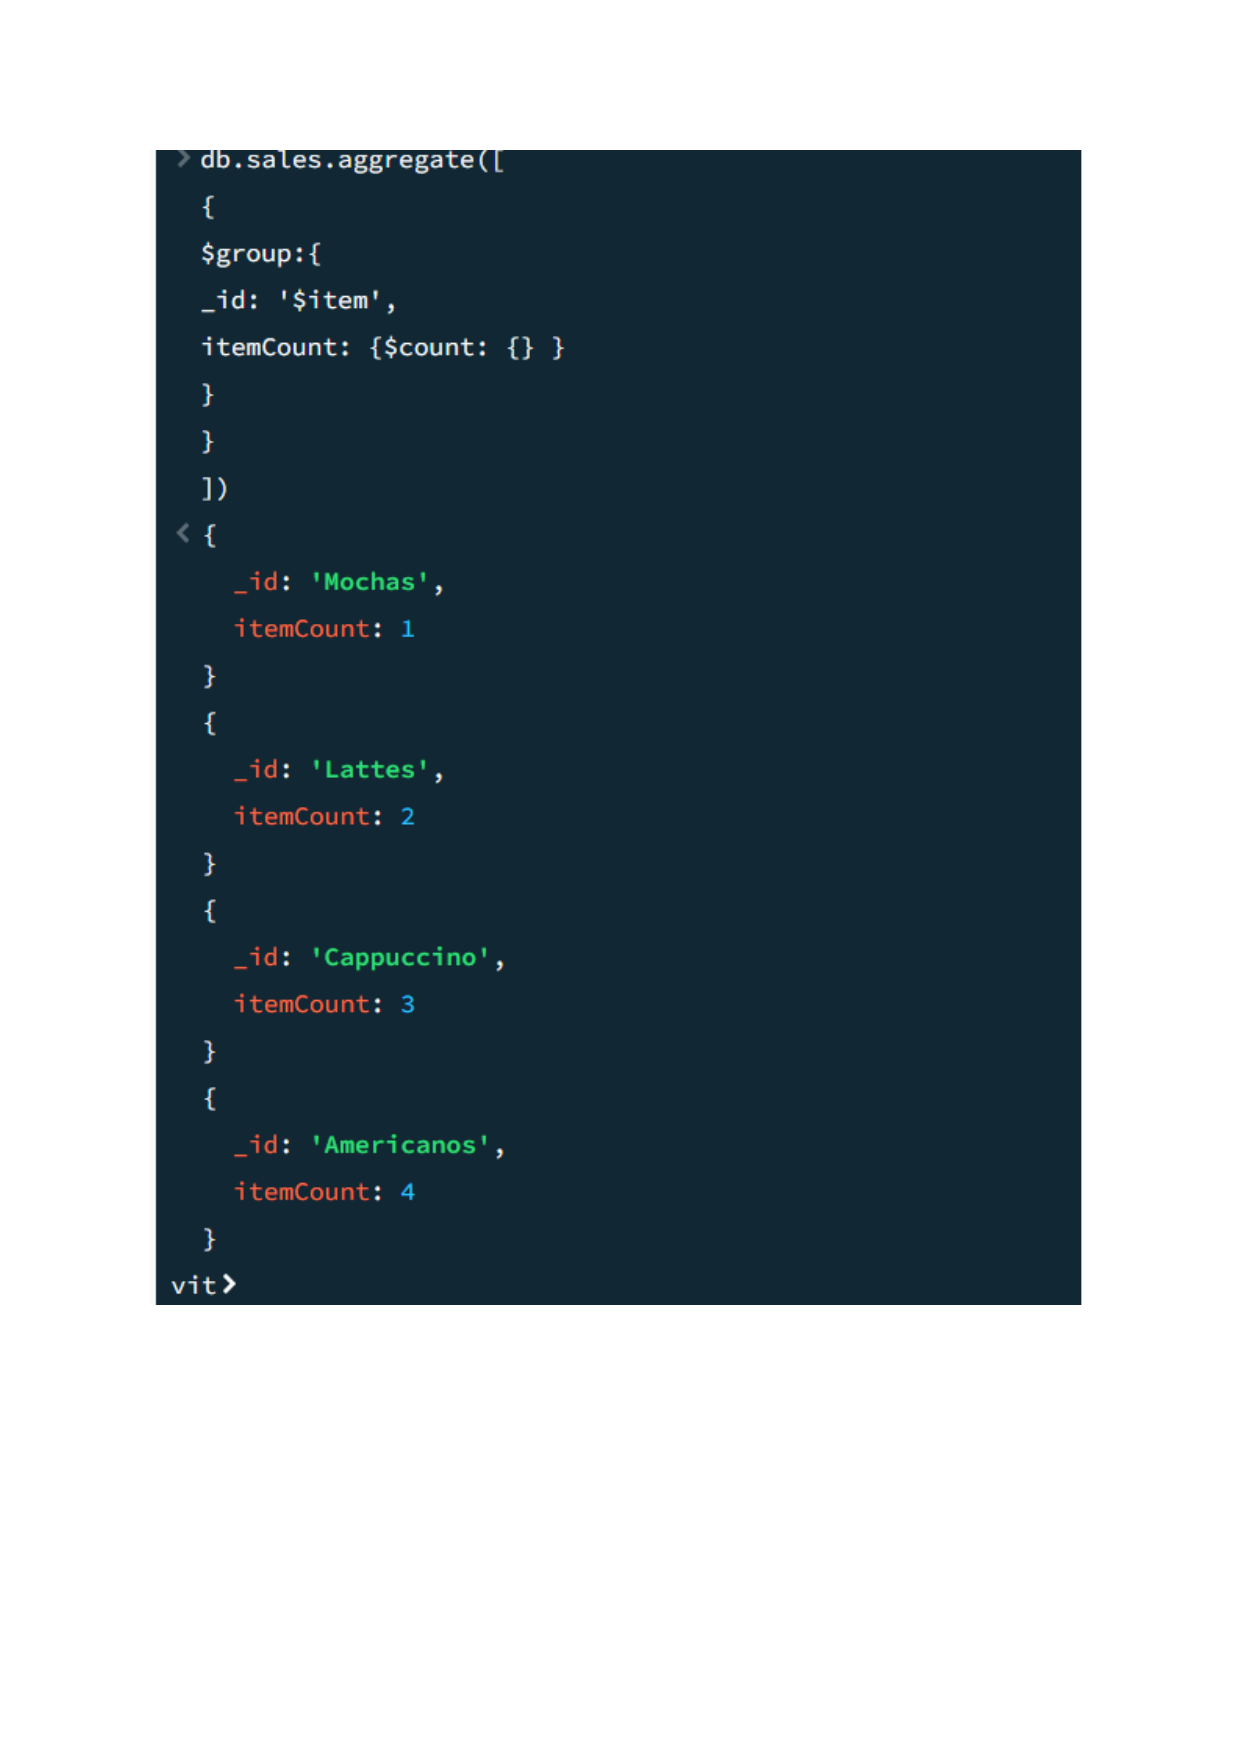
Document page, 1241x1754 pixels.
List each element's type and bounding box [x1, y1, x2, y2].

picture [150, 150, 1082, 1305]
